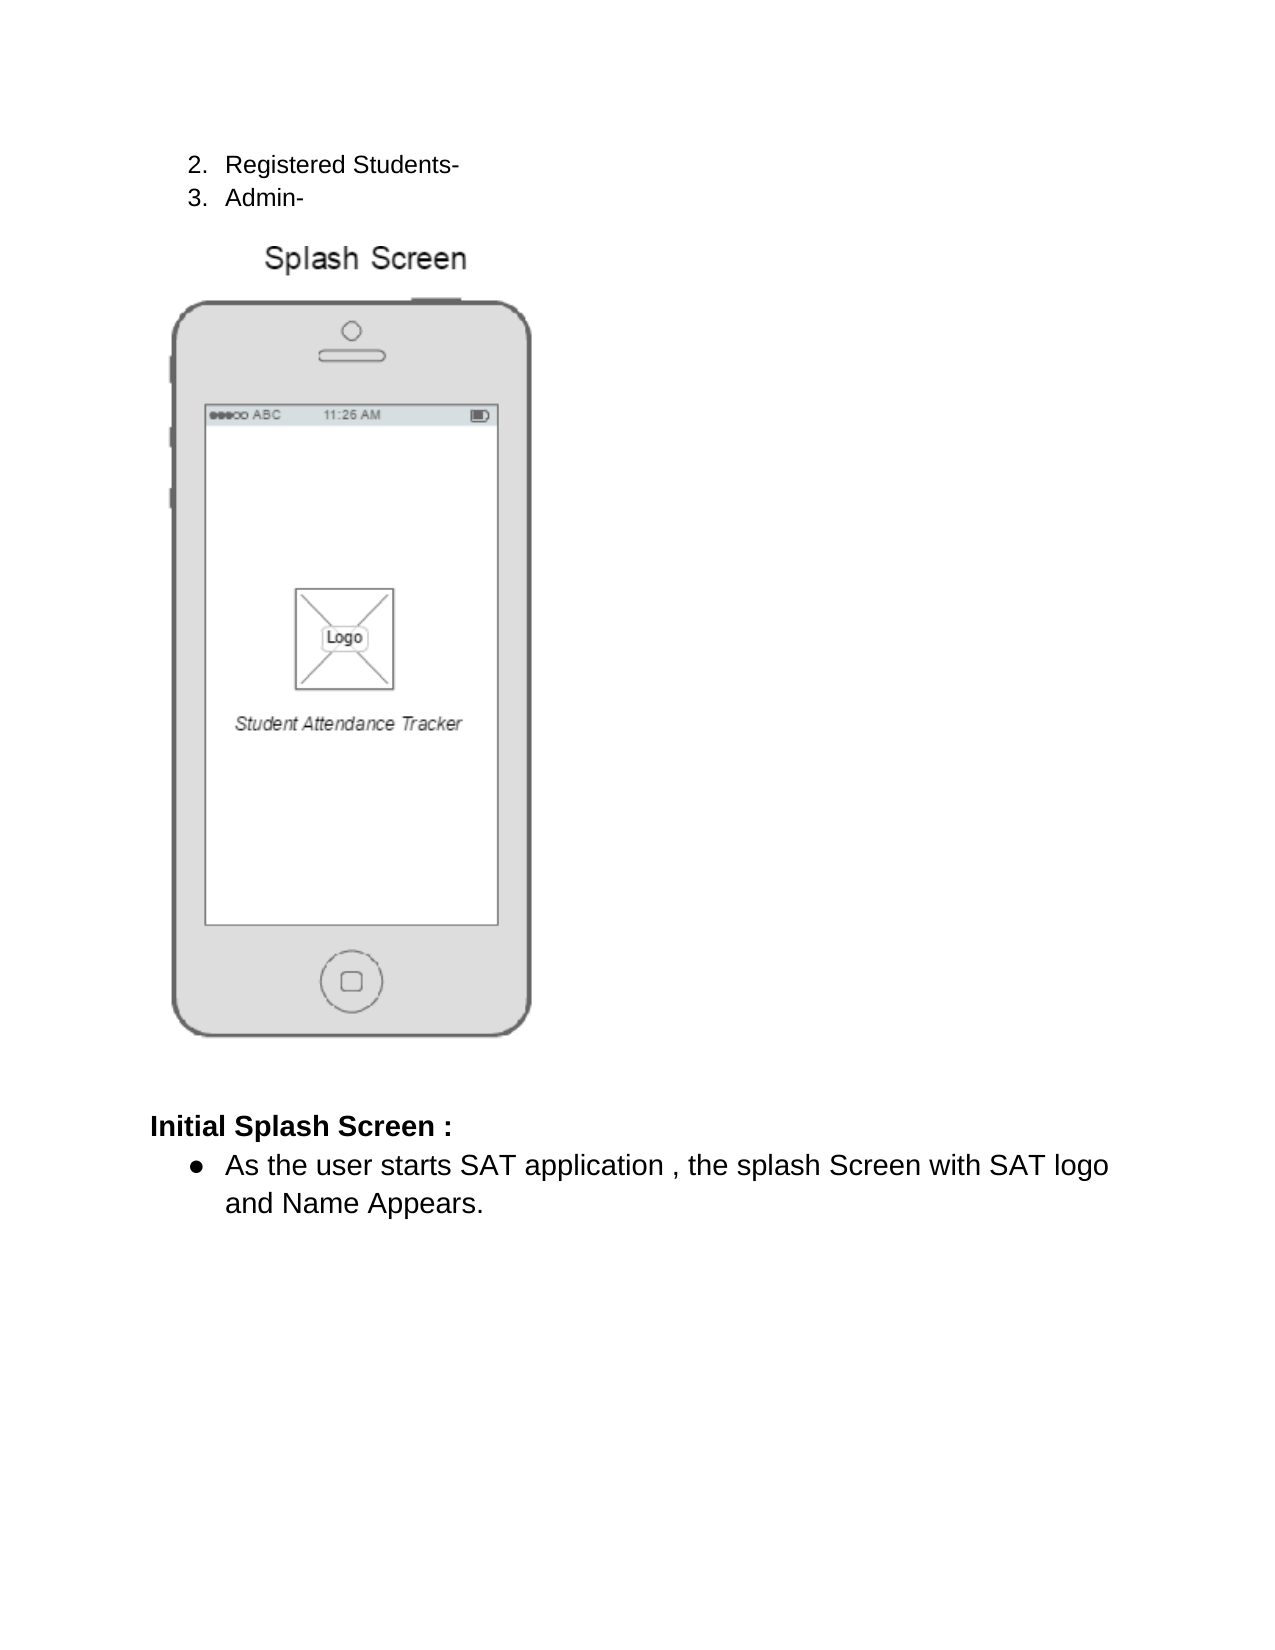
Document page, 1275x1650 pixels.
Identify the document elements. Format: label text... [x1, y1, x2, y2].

text Initial Splash Screen : [150, 1109, 1125, 1143]
picture [150, 246, 560, 1045]
list Registered Students- [187, 150, 1125, 179]
list Admin- [187, 183, 1125, 212]
list As the user starts SAT application , the splash Screen with SAT logo and Name Appears. [187, 1148, 1125, 1220]
